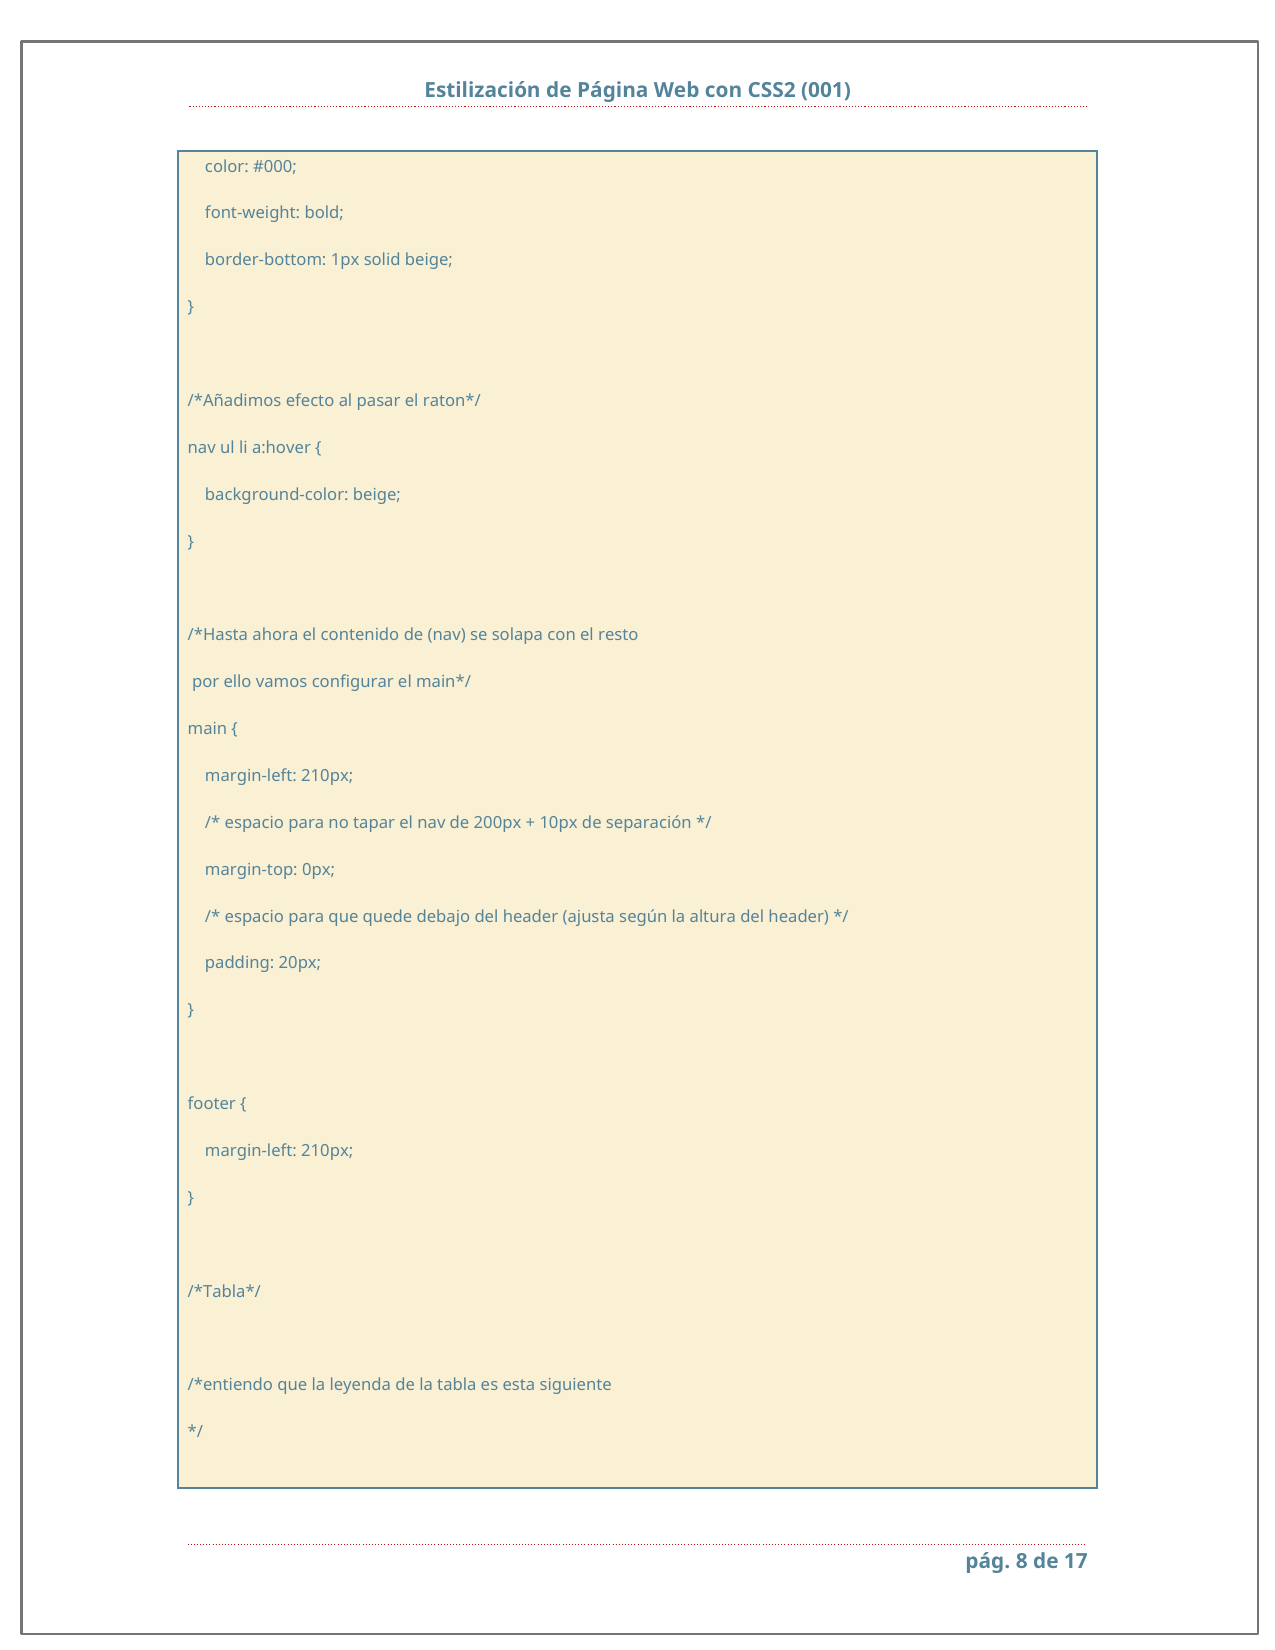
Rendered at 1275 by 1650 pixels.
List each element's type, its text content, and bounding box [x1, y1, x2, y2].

text border-bottom: 1px solid beige; [179, 244, 1096, 271]
text } [179, 291, 1096, 317]
text } [179, 1181, 1096, 1208]
text } [179, 525, 1096, 552]
text margin-top: 0px; [179, 853, 1096, 880]
text */ [179, 1416, 1096, 1442]
text /*Añadimos efecto al pasar el raton*/ [179, 384, 1096, 411]
text background-color: beige; [179, 478, 1096, 505]
text /*entiendo que la leyenda de la tabla es esta siguiente [179, 1369, 1096, 1396]
text margin-left: 210px; [179, 1134, 1096, 1161]
text /*Tabla*/ [179, 1275, 1096, 1302]
text /* espacio para no tapar el nav de 200px + 10px de separación */ [179, 806, 1096, 833]
text /*Hasta ahora el contenido de (nav) se solapa con el resto [179, 619, 1096, 646]
text nav ul li a:hover { [179, 431, 1096, 458]
text main { [179, 712, 1096, 739]
text por ello vamos configurar el main*/ [179, 666, 1096, 692]
text /* espacio para que quede debajo del header (ajusta según la altura del header) */ [179, 900, 1096, 927]
text footer { [179, 1087, 1096, 1114]
text } [179, 994, 1096, 1021]
text color: #000; [179, 152, 1096, 177]
text margin-left: 210px; [179, 759, 1096, 786]
text padding: 20px; [179, 947, 1096, 974]
text font-weight: bold; [179, 197, 1096, 224]
